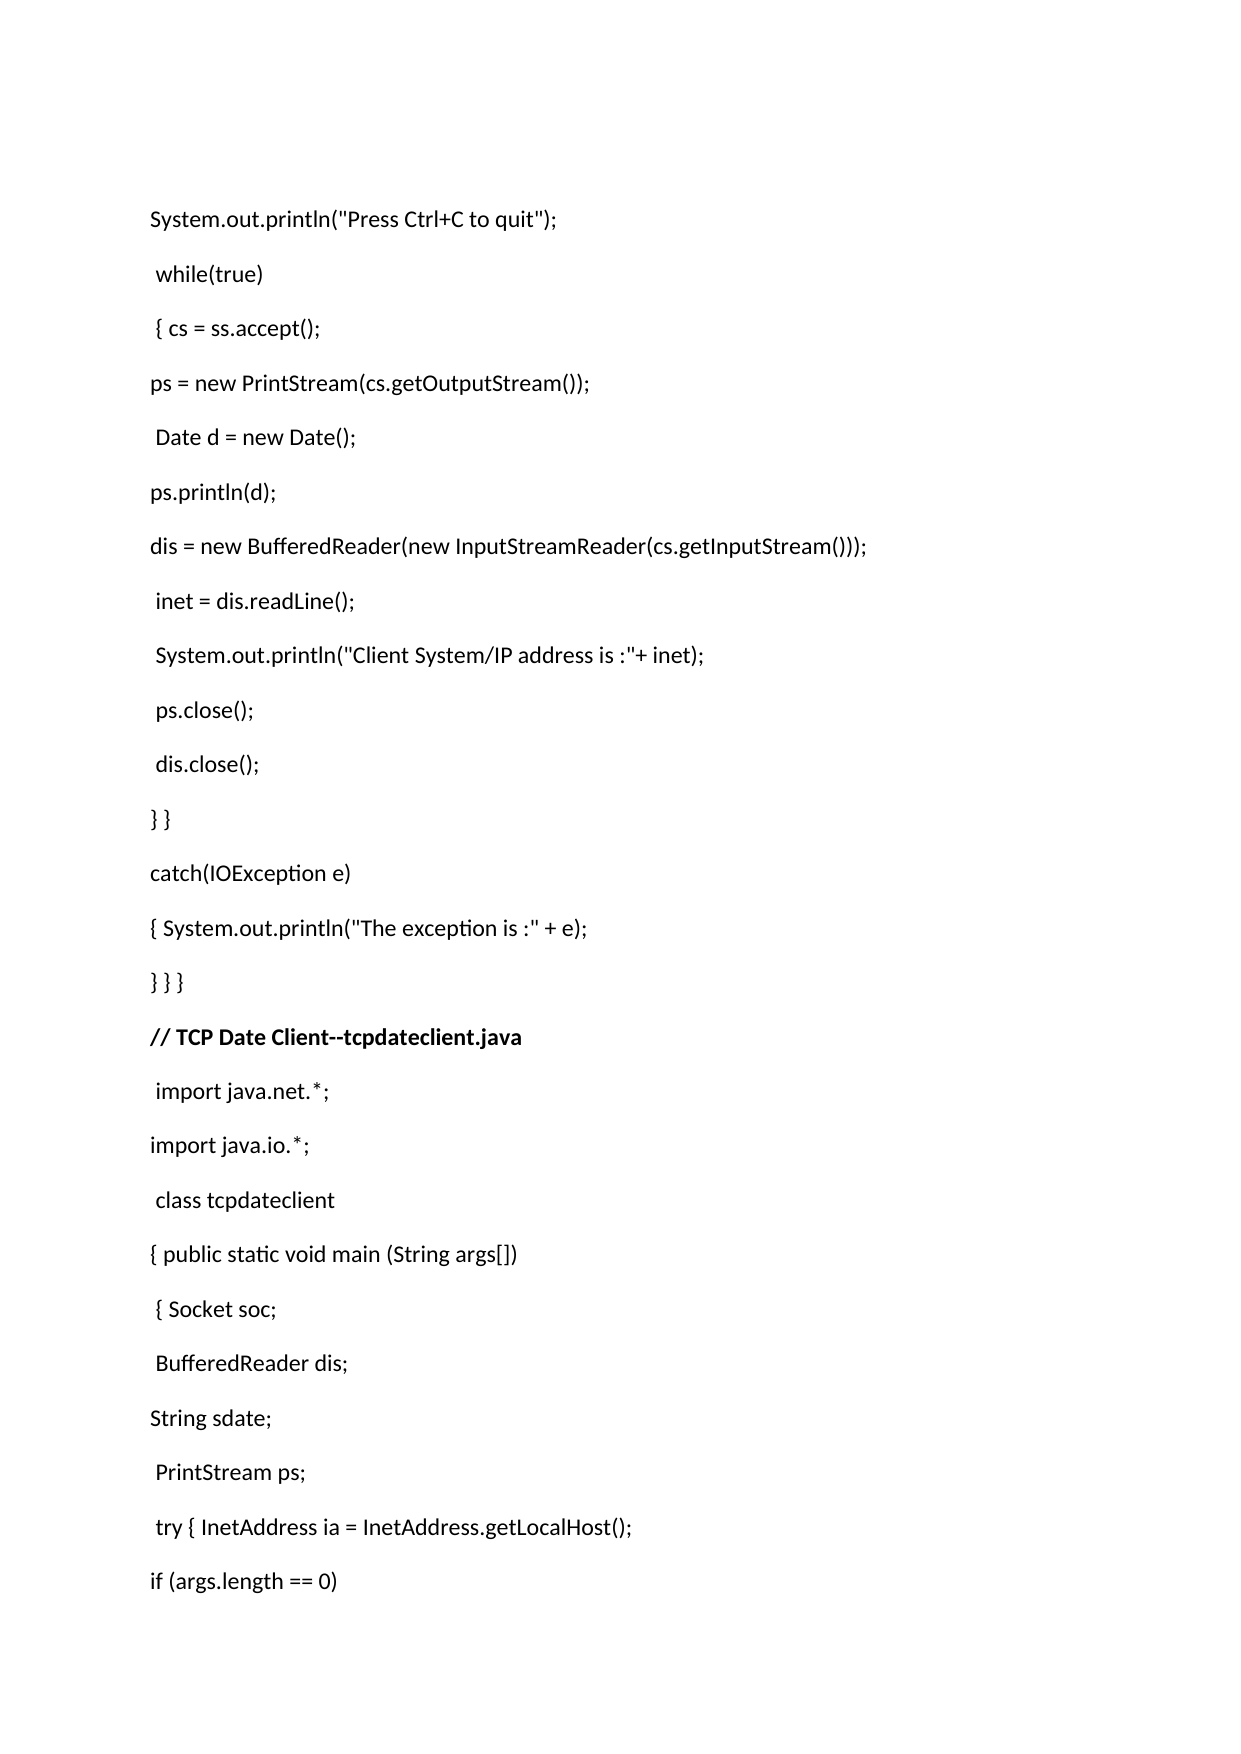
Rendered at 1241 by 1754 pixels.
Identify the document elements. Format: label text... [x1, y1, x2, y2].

text } } [150, 804, 1090, 833]
text System.out.println("Client System/IP address is :"+ inet); [150, 640, 1090, 669]
text dis.close(); [150, 749, 1090, 778]
text while(true) [150, 259, 1090, 288]
text } } } [150, 967, 1090, 996]
text ps.close(); [150, 695, 1090, 724]
text if (args.length == 0) [150, 1566, 1090, 1596]
text catch(IOException e) [150, 858, 1090, 887]
text ps = new PrintStream(cs.getOutputStream()); [150, 368, 1090, 397]
text Date d = new Date(); [150, 422, 1090, 452]
text PrintStream ps; [150, 1457, 1090, 1487]
text try { InetAddress ia = InetAddress.getLocalHost(); [150, 1512, 1090, 1541]
text { System.out.println("The exception is :" + e); [150, 913, 1090, 942]
text { cs = ss.accept(); [150, 313, 1090, 343]
text ps.println(d); [150, 477, 1090, 506]
text class tcpdateclient [150, 1185, 1090, 1214]
text import java.io.*; [150, 1131, 1090, 1160]
text String sdate; [150, 1403, 1090, 1432]
text { Socket soc; [150, 1294, 1090, 1323]
text dis = new BufferedReader(new InputStreamReader(cs.getInputStream())); [150, 531, 1090, 561]
text System.out.println("Press Ctrl+C to quit"); [150, 204, 1090, 234]
text inet = dis.readLine(); [150, 586, 1090, 615]
text { public static void main (String args[]) [150, 1239, 1090, 1269]
text BufferedReader dis; [150, 1348, 1090, 1378]
text import java.net.*; [150, 1076, 1090, 1105]
text // TCP Date Client--tcpdateclient.java [150, 1022, 1090, 1051]
